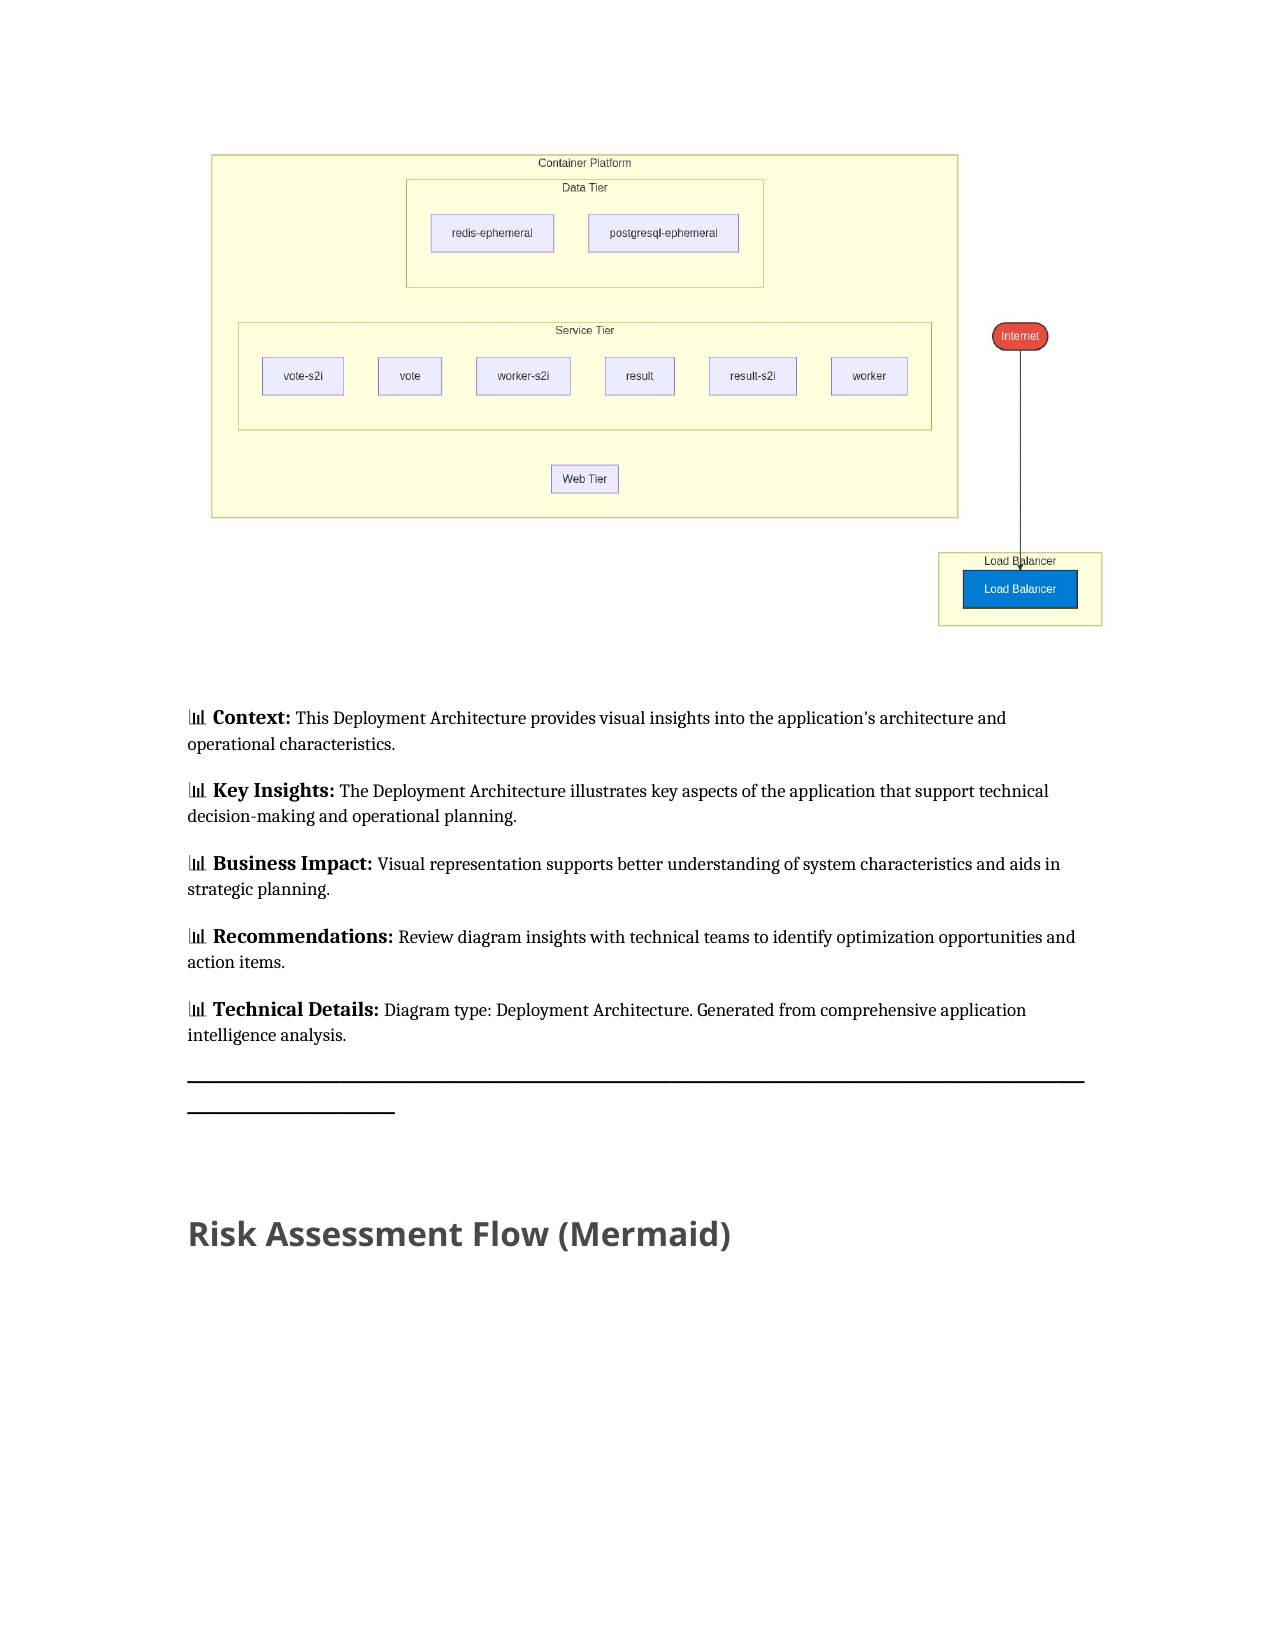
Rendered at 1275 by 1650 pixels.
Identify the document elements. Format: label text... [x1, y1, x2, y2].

text 📊 Key Insights: The Deployment Architecture illustrates key aspects of the application that support technical decision-making and operational planning. [187, 779, 1087, 828]
text 📊 Technical Details: Diagram type: Deployment Architecture. Generated from comprehensive application intelligence analysis. [187, 997, 1087, 1046]
text 📊 Recommendations: Review diagram insights with technical teams to identify optimization opportunities and action items. [187, 924, 1087, 973]
subtitle Risk Assessment Flow (Mermaid) [187, 1211, 1087, 1256]
text ──────────────────────────────────────────────────────────────────────────────── [187, 1070, 1087, 1127]
text 📊 Business Impact: Visual representation supports better understanding of system characteristics and aids in strategic planning. [187, 852, 1087, 900]
text 📊 Context: This Deployment Architecture provides visual insights into the application's architecture and operational characteristics. [187, 706, 1087, 755]
picture [206, 150, 1107, 631]
